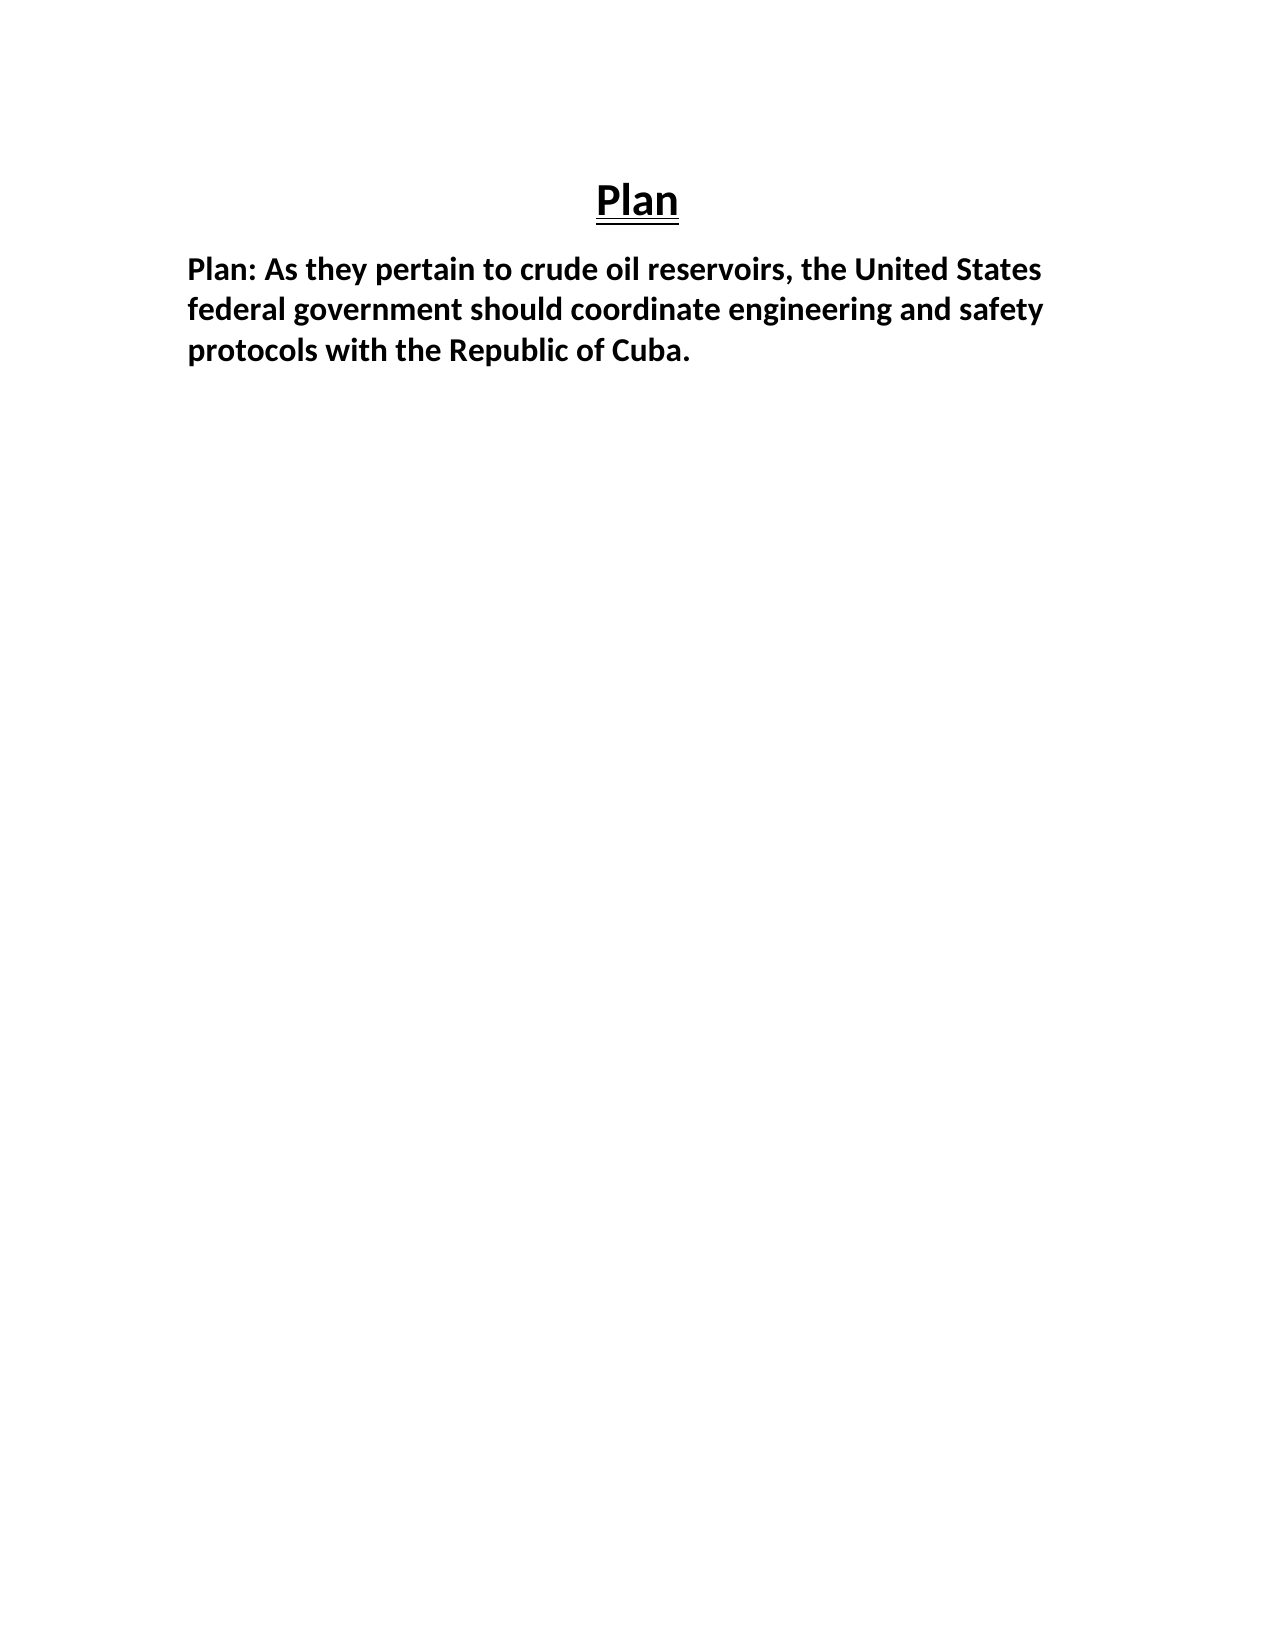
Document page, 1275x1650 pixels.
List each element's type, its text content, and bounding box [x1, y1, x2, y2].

subtitle Plan: As they pertain to crude oil reservoirs, the United States federal government should coordinate engineering and safety protocols with the Republic of Cuba. [187, 248, 1087, 370]
subtitle Plan [187, 171, 1087, 227]
